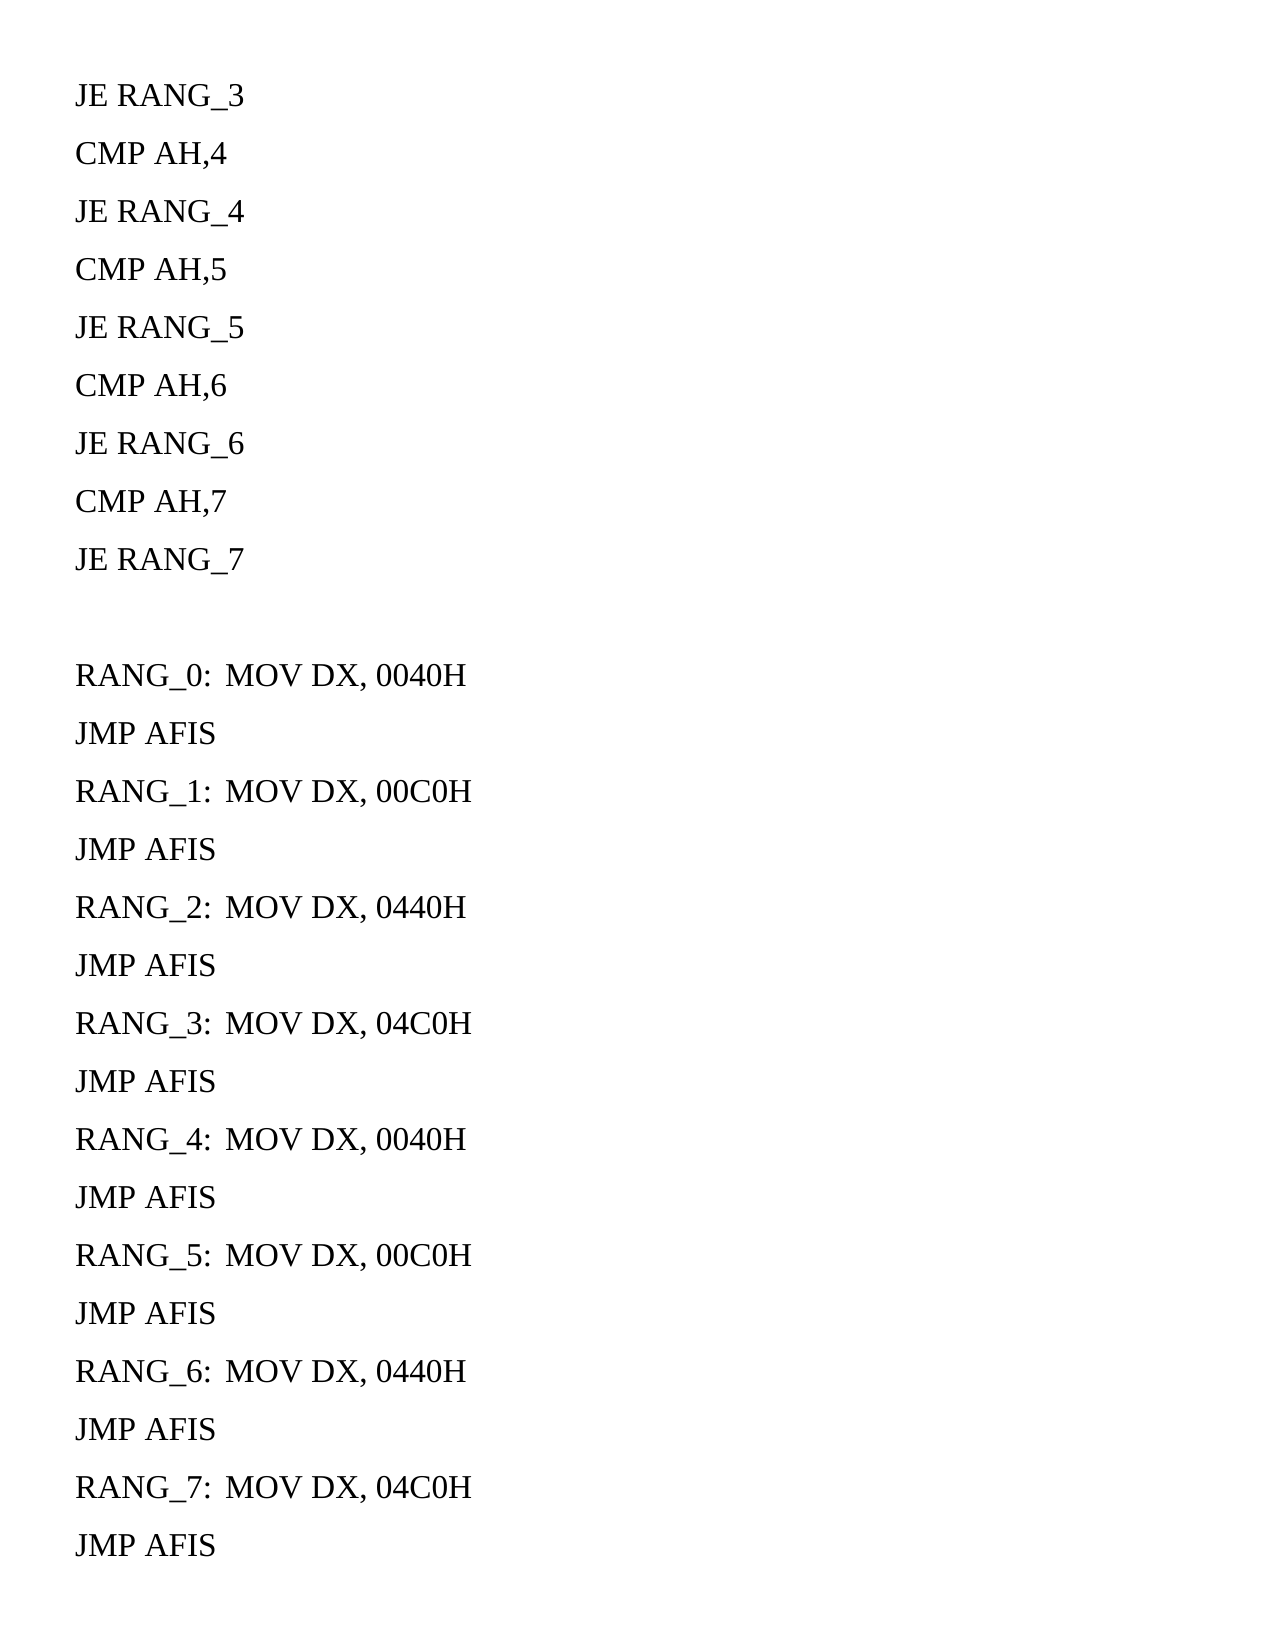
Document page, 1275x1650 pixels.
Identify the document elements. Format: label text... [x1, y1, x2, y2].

text CMP AH,6 [75, 365, 1200, 403]
text RANG_2: MOV DX, 0440H [75, 887, 1200, 926]
text JMP AFIS [75, 1409, 1200, 1448]
text JMP AFIS [75, 1177, 1200, 1216]
text JE RANG_6 [75, 423, 1200, 461]
text JMP AFIS [75, 945, 1200, 984]
text JMP AFIS [75, 829, 1200, 868]
text CMP AH,7 [75, 481, 1200, 519]
text RANG_0: MOV DX, 0040H [75, 655, 1200, 693]
text JMP AFIS [75, 1293, 1200, 1332]
text JE RANG_3 [75, 75, 1200, 113]
text JMP AFIS [75, 1061, 1200, 1100]
text JE RANG_7 [75, 539, 1200, 577]
text CMP AH,5 [75, 249, 1200, 287]
text RANG_5: MOV DX, 00C0H [75, 1235, 1200, 1274]
text JE RANG_4 [75, 191, 1200, 229]
text JMP AFIS [75, 713, 1200, 752]
text JMP AFIS [75, 1526, 1200, 1564]
text JE RANG_5 [75, 307, 1200, 345]
text RANG_4: MOV DX, 0040H [75, 1119, 1200, 1158]
text RANG_6: MOV DX, 0440H [75, 1351, 1200, 1390]
text RANG_1: MOV DX, 00C0H [75, 771, 1200, 809]
text RANG_3: MOV DX, 04C0H [75, 1003, 1200, 1042]
text CMP AH,4 [75, 133, 1200, 171]
text RANG_7: MOV DX, 04C0H [75, 1467, 1200, 1506]
